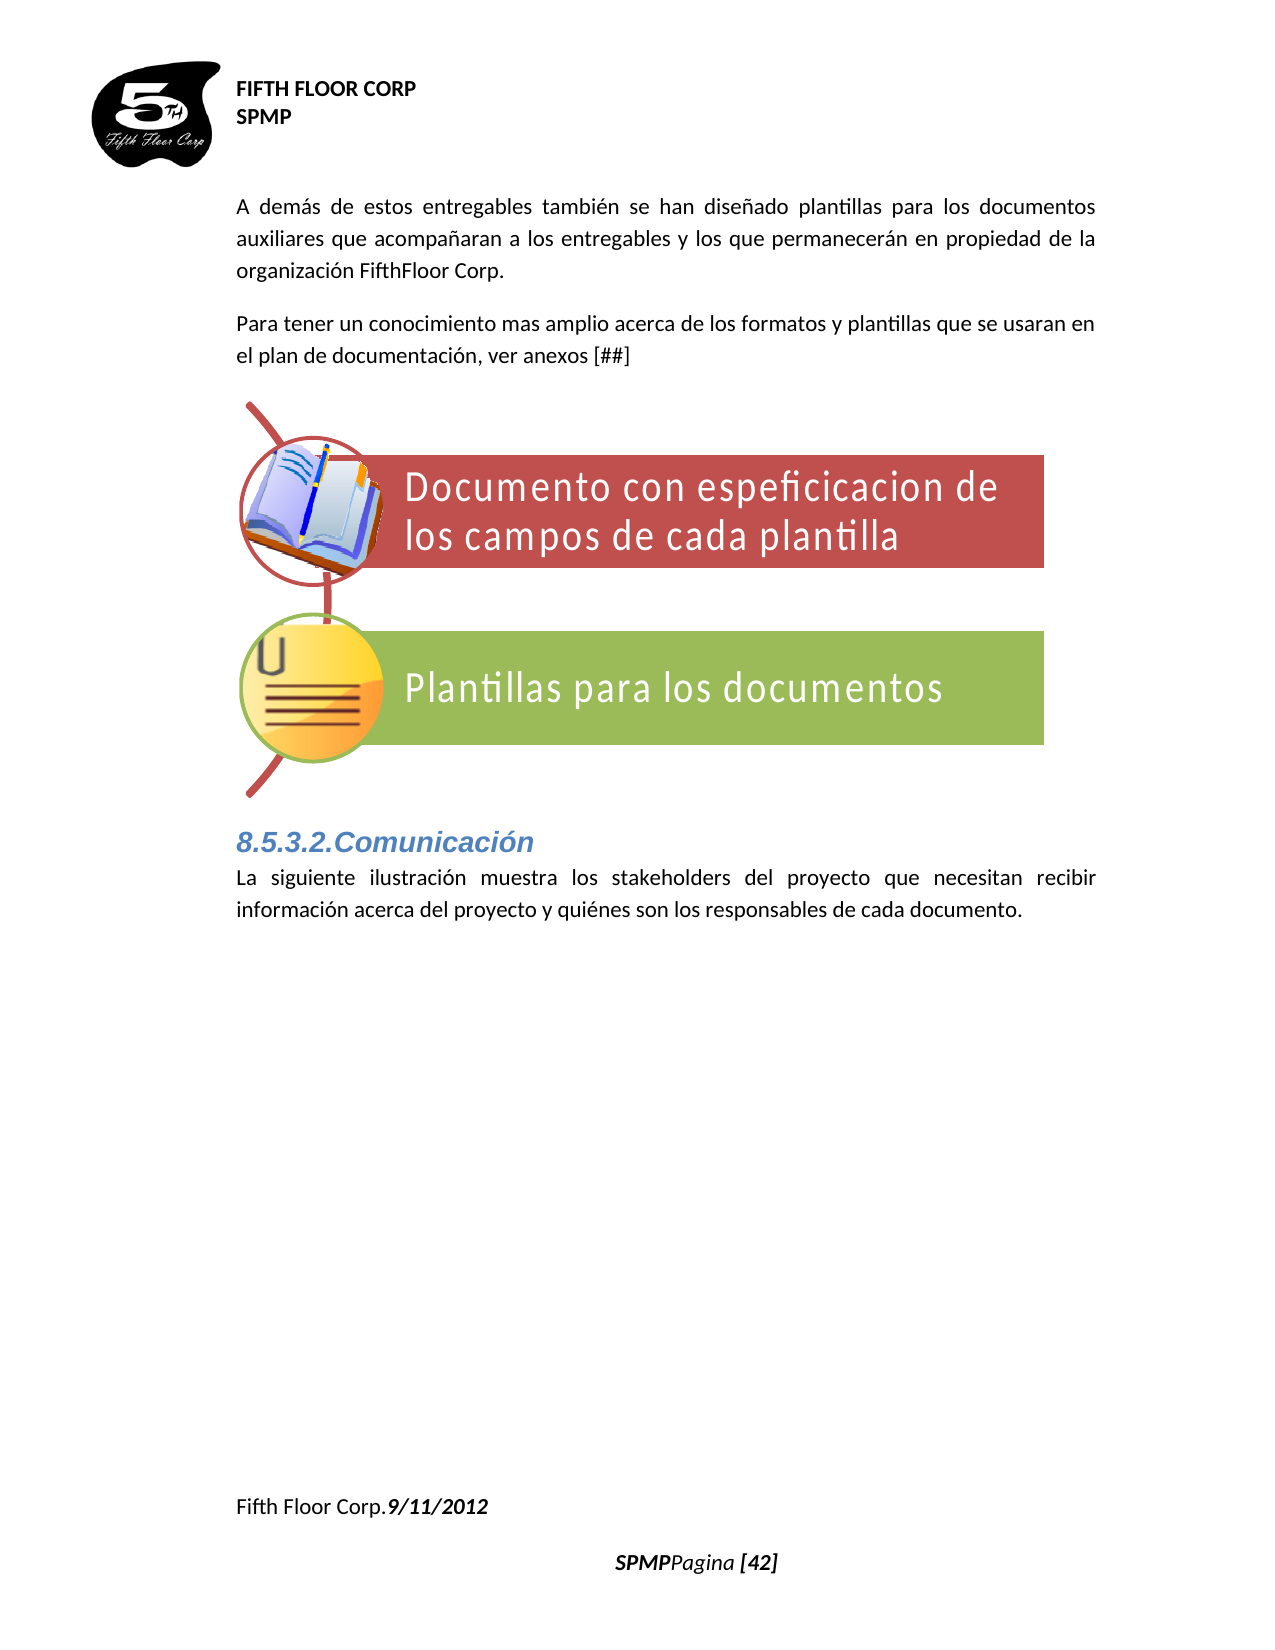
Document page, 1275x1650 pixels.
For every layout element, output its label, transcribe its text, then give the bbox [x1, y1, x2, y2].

picture [243, 440, 383, 582]
text A demás de estos entregables también se han diseñado plantillas para los documentos auxiliares que acompañaran a los entregables y los que permanecerán en propiedad de la organización FifthFloor Corp. [236, 192, 1098, 284]
subtitle 8.5.3.2.Comunicación [236, 825, 1098, 858]
text La siguiente ilustración muestra los stakeholders del proyecto que necesitan recibir información acerca del proyecto y quiénes son los responsables de cada documento. [236, 863, 1098, 924]
picture [243, 617, 383, 759]
picture [85, 54, 223, 173]
text Para tener un conocimiento mas amplio acerca de los formatos y plantillas que se usaran en el plan de documentación, ver anexos [##] [236, 309, 1098, 369]
